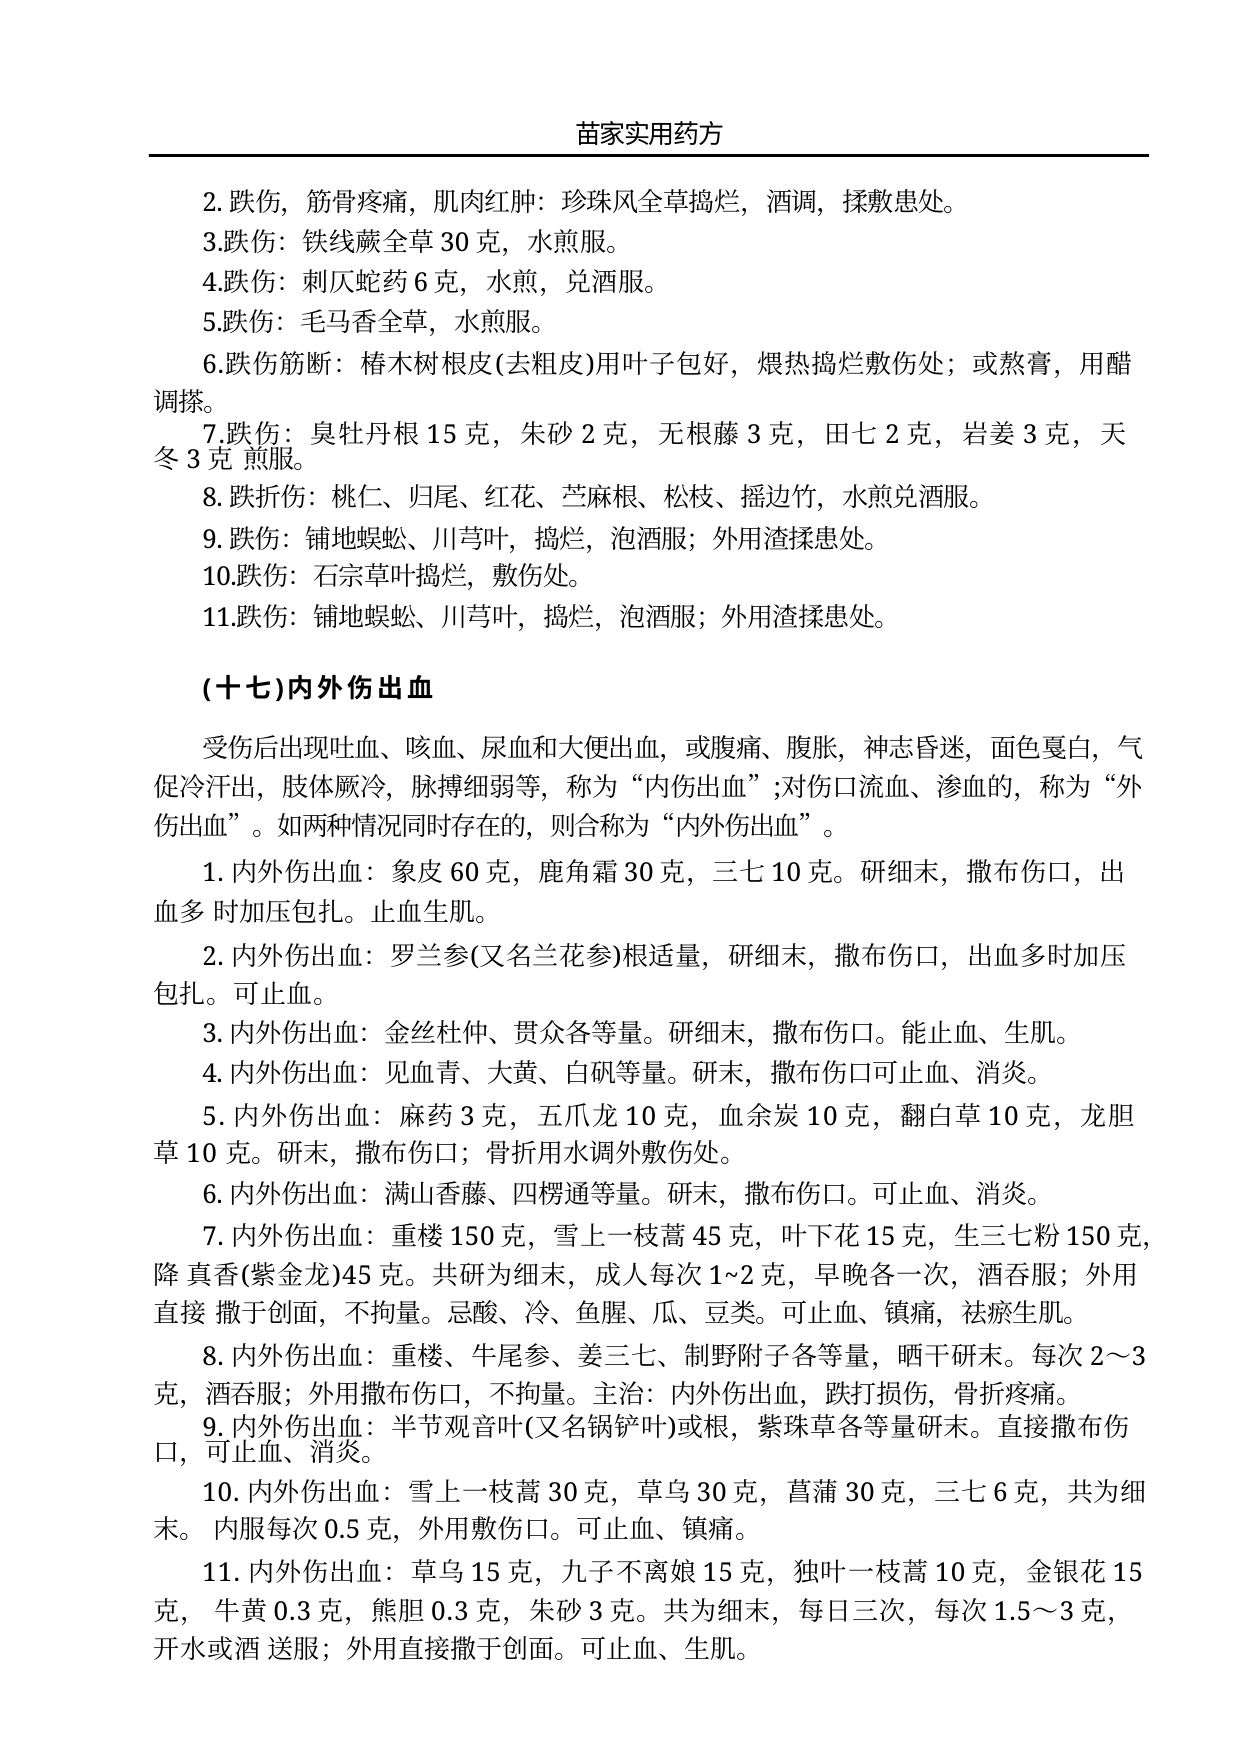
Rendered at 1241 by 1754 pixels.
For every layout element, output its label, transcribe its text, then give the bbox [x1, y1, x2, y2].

text 8. 跌折伤：桃仁、归尾、红花、苎麻根、松枝、摇边竹，水煎兑酒服。 [202, 479, 1154, 513]
text 4. 内外伤出血：见血青、大黄、白矾等量。研末，撒布伤口可止血、消炎。 [202, 1055, 1154, 1089]
text 受伤后出现吐血、咳血、尿血和大便出血，或腹痛、腹胀，神志昏迷，面色戛白，气 促冷汗出，肢体厥冷，脉搏细弱等，称为“内伤出血”;对伤口流血、渗血的，称为“外 伤出血”。如两种情况同时存在的，则合称为“内外伤出血”。 [153, 727, 1147, 843]
text 8. 内外伤出血：重楼、牛尾参、姜三七、制野附子各等量，晒干研末。每次2～3 克，酒吞服；外用撒布伤口，不拘量。主治：内外伤出血，跌打损伤，骨折疼痛。 [153, 1336, 1147, 1410]
text 7.跌伤：臭牡丹根15克，朱砂2克，无根藤3克，田七2克，岩姜3克，天冬3克 煎服。 [153, 424, 1143, 474]
text 5. 内外伤出血：麻药3克，五爪龙10克，血余炭10克，翻白草10克，龙胆草10 克。研末，撒布伤口；骨折用水调外敷伤处。 [153, 1095, 1147, 1170]
text 9. 内外伤出血：半节观音叶(又名锅铲叶)或根，紫珠草各等量研末。直接撒布伤 口，可止血、消炎。 [153, 1416, 1147, 1466]
text 11.跌伤：铺地蜈蚣、川芎叶，捣烂，泡酒服；外用渣揉患处。 [202, 599, 1154, 633]
text 3. 内外伤出血：金丝杜仲、贯众各等量。研细末，撒布伤口。能止血、生肌。 [202, 1016, 1154, 1050]
text 10. 内外伤出血：雪上一枝蒿30克，草乌30克，菖蒲30克，三七6克，共为细末。 内服每次0.5克，外用敷伤口。可止血、镇痛。 [153, 1471, 1151, 1546]
text 6.跌伤筋断：椿木树根皮(去粗皮)用叶子包好，煨热捣烂敷伤处；或熬膏，用醋 调搽。 [153, 343, 1146, 418]
text 2. 跌伤，筋骨疼痛，肌肉红肿：珍珠风全草捣烂，酒调，揉敷患处。 [202, 184, 1154, 219]
text 3.跌伤：铁线蕨全草30克，水煎服。 [202, 224, 1154, 258]
text 2. 内外伤出血：罗兰参(又名兰花参)根适量，研细末，撒布伤口，出血多时加压 包扎。可止血。 [153, 935, 1143, 1011]
text 6. 内外伤出血：满山香藤、四楞通等量。研末，撒布伤口。可止血、消炎。 [202, 1176, 1154, 1210]
text 9. 跌伤：铺地蜈蚣、川芎叶，捣烂，泡酒服；外用渣揉患处。 10.跌伤：石宗草叶捣烂，敷伤处。 [202, 519, 894, 593]
text 1. 内外伤出血：象皮60克，鹿角霜30克，三七10克。研细末，撒布伤口，出血多 时加压包扎。止血生肌。 [153, 852, 1144, 929]
text 5.跌伤：毛马香全草，水煎服。 [202, 304, 1154, 338]
text (十七)内外伤出血 [202, 669, 1154, 704]
text 11. 内外伤出血：草乌15克，九子不离娘15克，独叶一枝蒿10克，金银花15克， 牛黄0.3克，熊胆0.3克，朱砂3克。共为细末，每日三次，每次1.5～3克，开水或酒 送服；外用直接撒于创面。可止血、生肌。 [153, 1551, 1154, 1666]
text 7. 内外伤出血：重楼150克，雪上一枝蒿45克，叶下花15克，生三七粉150克，降 真香(紫金龙)45克。共研为细末，成人每次1~2克，早晚各一次，酒吞服；外用直接 撒于创面，不拘量。忌酸、冷、鱼腥、瓜、豆类。可止血、镇痛，祛瘀生肌。 [153, 1216, 1147, 1330]
text 4.跌伤：刺仄蛇药6克，水煎，兑酒服。 [202, 264, 1154, 298]
